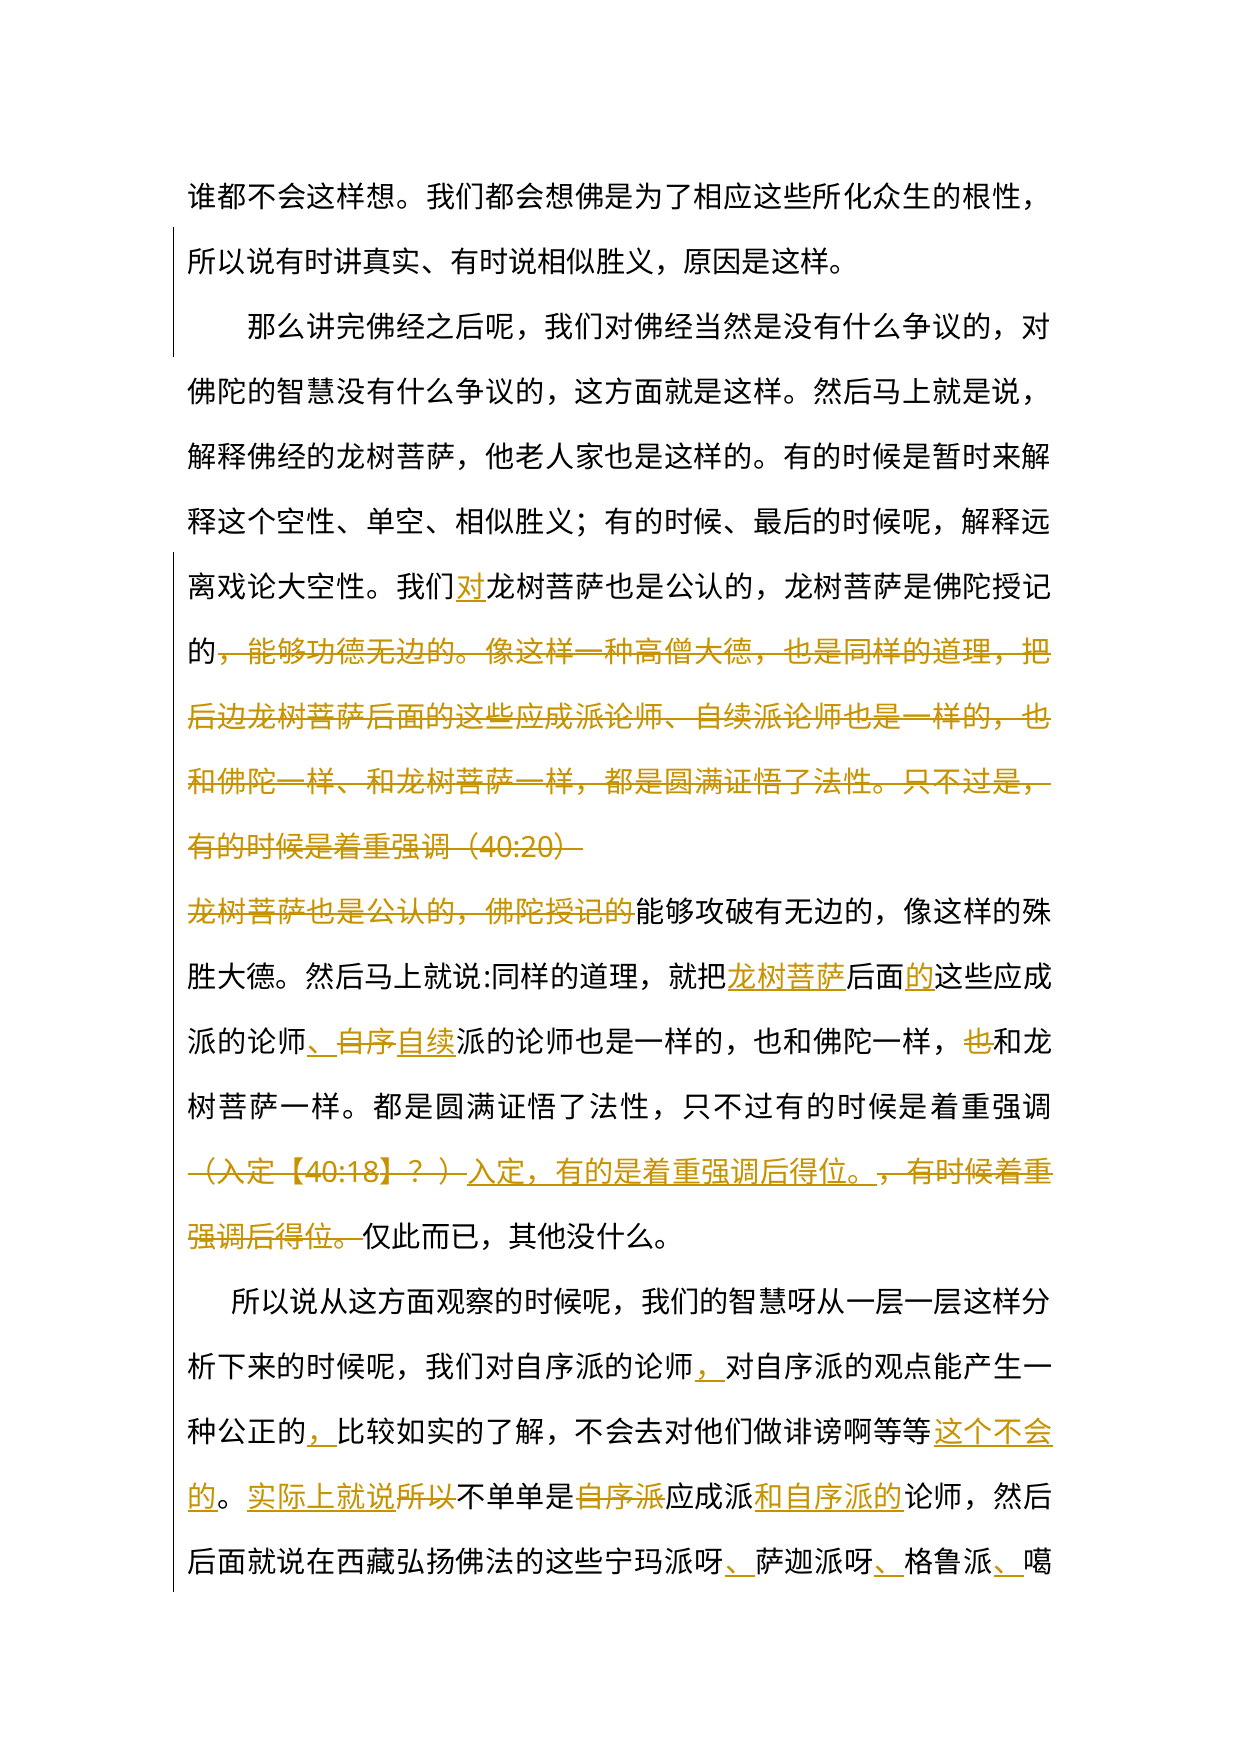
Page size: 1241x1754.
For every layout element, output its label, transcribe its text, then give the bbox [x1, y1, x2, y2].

text 那么讲完佛经之后呢，我们对佛经当然是没有什么争议的，对佛陀的智慧没有什么争议的，这方面就是这样。然后马上就是说，解释佛经的龙树菩萨，他老人家也是这样的。有的时候是暂时来解释这个空性、单空、相似胜义；有的时候、最后的时候呢，解释远离戏论大空性。我们龙树菩萨也是公认的，龙树菩萨是佛陀授记的 [187, 292, 1053, 877]
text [187, 1267, 1053, 1592]
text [187, 162, 1053, 292]
text 能够攻破有无边的，像这样的殊胜大德。然后马上就说:同样的道理，就把后面这些应成派的论师派的论师也是一样的，也和佛陀一样，和龙树菩萨一样。都是圆满证悟了法性，只不过有的时候是着重强调仅此而已，其他没什么。 [187, 877, 1053, 1267]
